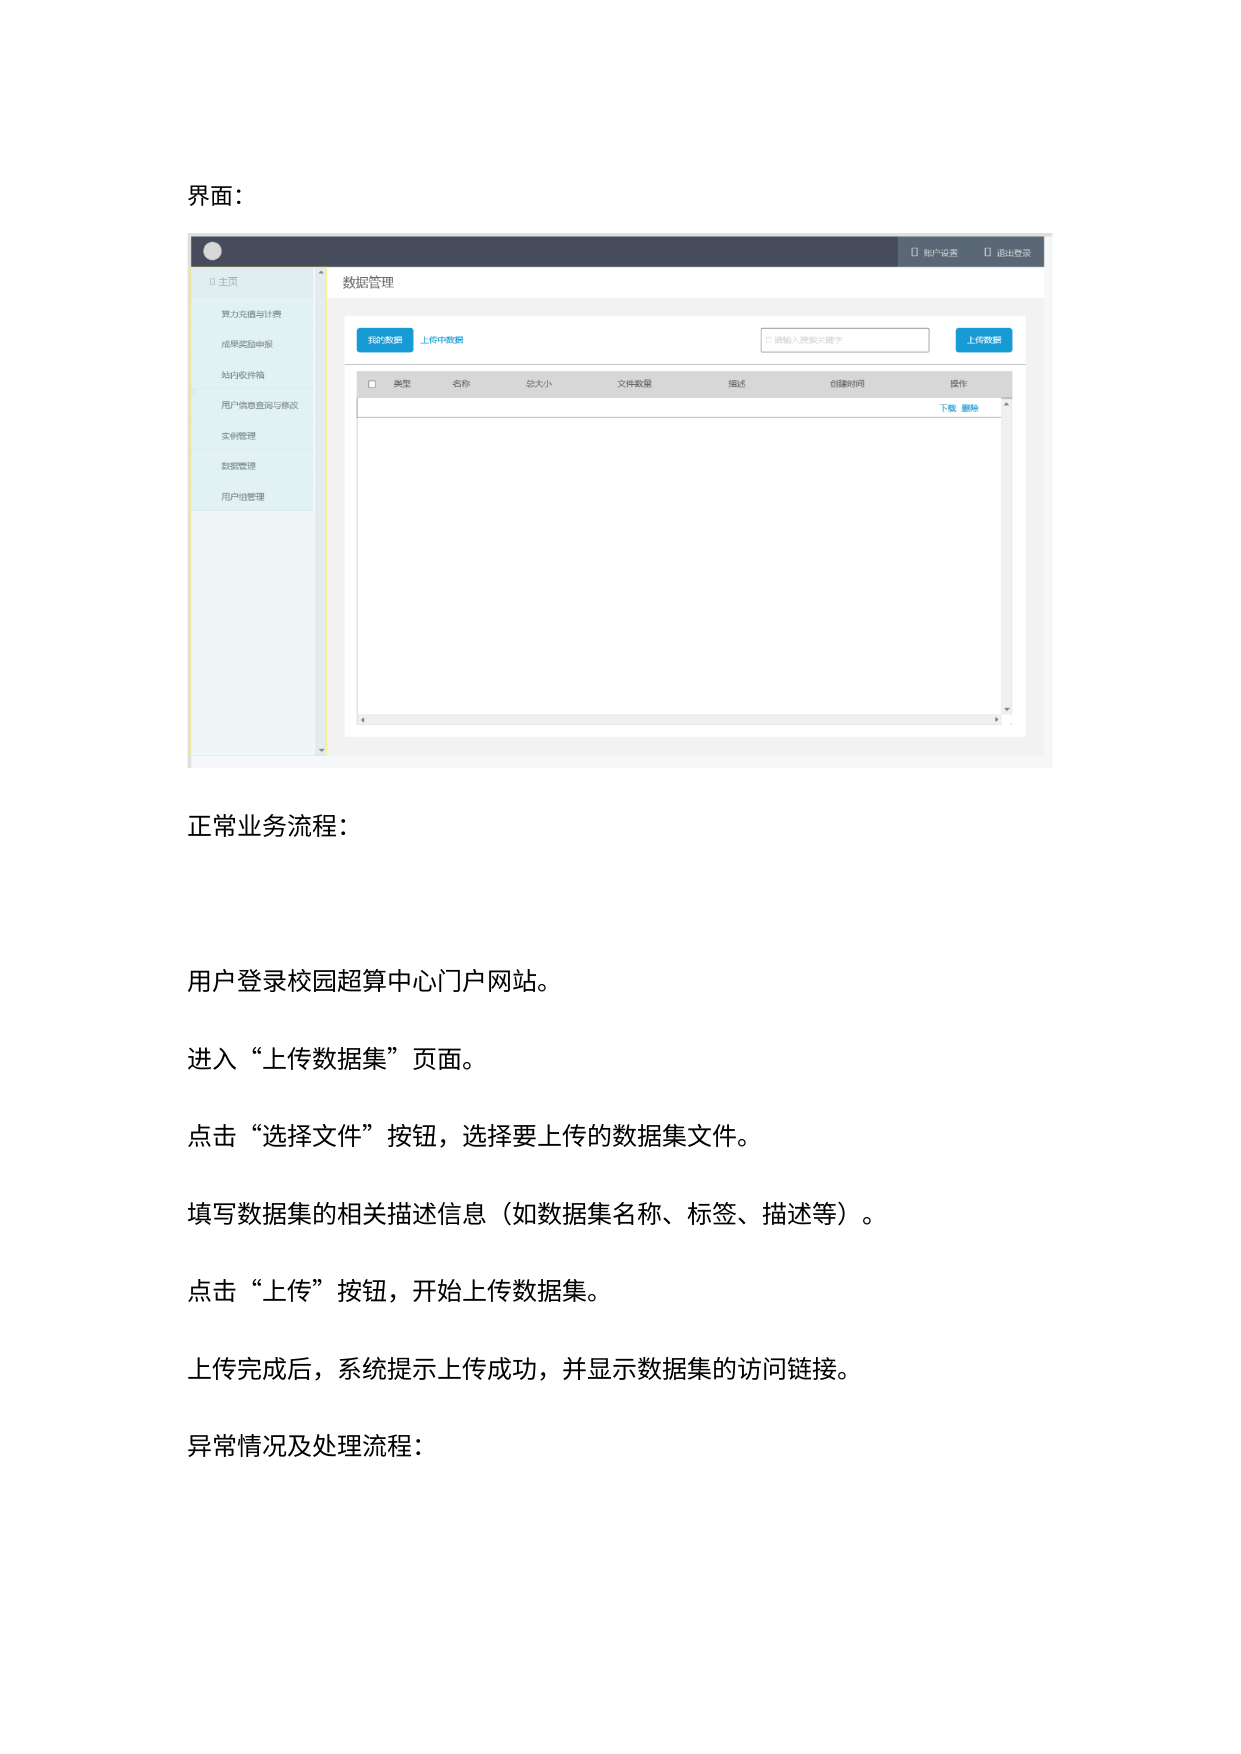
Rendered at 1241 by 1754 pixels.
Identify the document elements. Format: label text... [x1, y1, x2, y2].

text 异常情况及处理流程： [187, 1412, 1053, 1477]
text 界面： [187, 162, 1053, 227]
text 正常业务流程： [187, 792, 1053, 857]
text 用户登录校园超算中心门户网站。 [187, 947, 1053, 1012]
text 进入“上传数据集”页面。 [187, 1025, 1053, 1090]
text 填写数据集的相关描述信息（如数据集名称、标签、描述等）。 [187, 1180, 1053, 1245]
picture [187, 233, 1053, 768]
text 点击“上传”按钮，开始上传数据集。 [187, 1257, 1053, 1322]
text 上传完成后，系统提示上传成功，并显示数据集的访问链接。 [187, 1335, 1053, 1400]
text 点击“选择文件”按钮，选择要上传的数据集文件。 [187, 1102, 1053, 1167]
